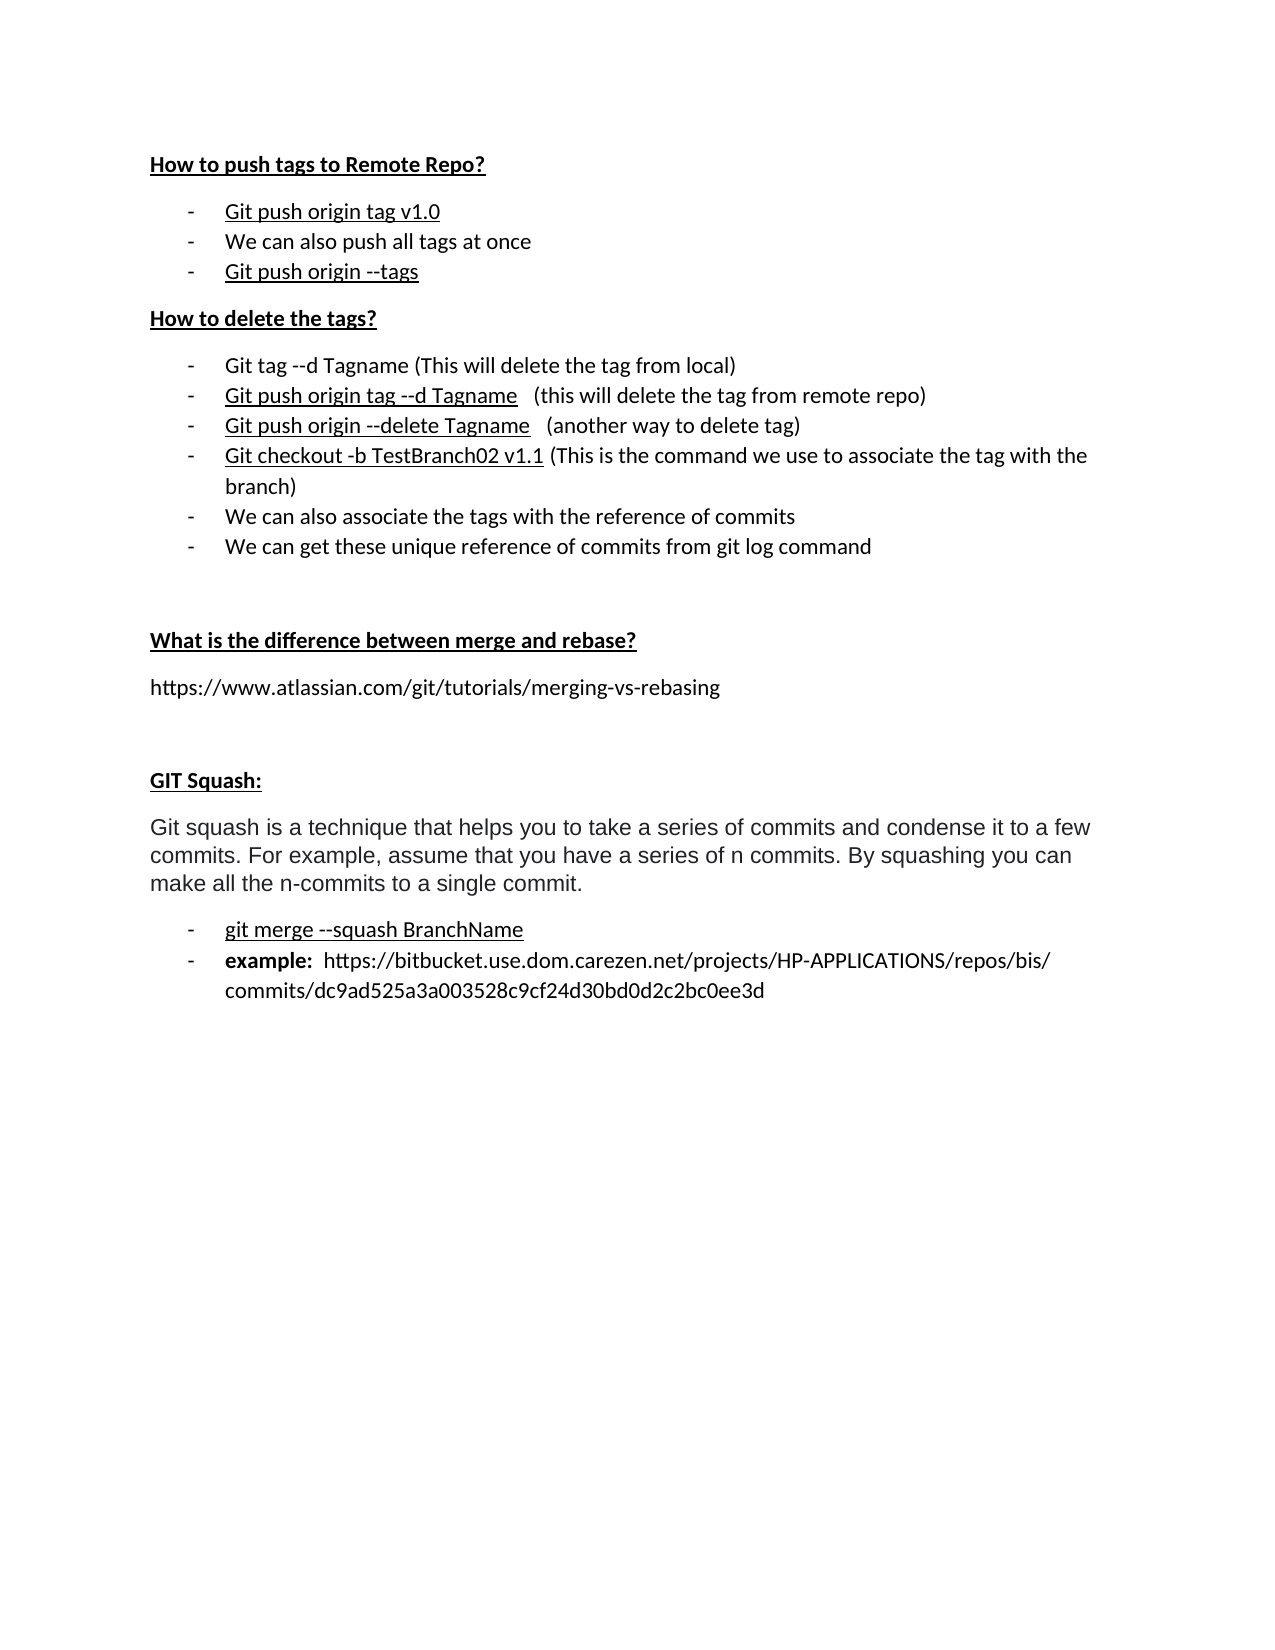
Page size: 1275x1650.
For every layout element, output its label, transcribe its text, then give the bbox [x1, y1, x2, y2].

list Git push origin --tags [187, 257, 1125, 285]
list example: https://bitbucket.use.dom.carezen.net/projects/HP-APPLICATIONS/repos/bis/commits/dc9ad525a3a003528c9cf24d30bd0d2c2bc0ee3d [187, 946, 1125, 1004]
text How to push tags to Remote Repo? [150, 150, 1125, 178]
list Git tag --d Tagname (This will delete the tag from local) [187, 351, 1125, 379]
list Git push origin tag --d Tagname (this will delete the tag from remote repo) [187, 381, 1125, 409]
text GIT Squash: [150, 767, 1125, 795]
text https://www.atlassian.com/git/tutorials/merging-vs-rebasing [150, 673, 1125, 701]
list We can also associate the tags with the reference of commits [187, 502, 1125, 530]
text What is the difference between merge and rebase? [150, 626, 1125, 654]
list Git checkout -b TestBranch02 v1.1 (This is the command we use to associate the tag with the branch) [187, 442, 1125, 500]
list We can also push all tags at once [187, 227, 1125, 255]
text How to delete the tags? [150, 304, 1125, 332]
list git merge --squash BranchName [187, 916, 1125, 943]
list We can get these unique reference of commits from git log command [187, 532, 1125, 560]
list Git push origin tag v1.0 [187, 197, 1125, 225]
text Git squash is a technique that helps you to take a series of commits and condense it to a few commits. For example, assume that you have a series of n commits. By squashing you can make all the n-commits to a single commit. [150, 813, 1125, 897]
list Git push origin --delete Tagname (another way to delete tag) [187, 411, 1125, 439]
